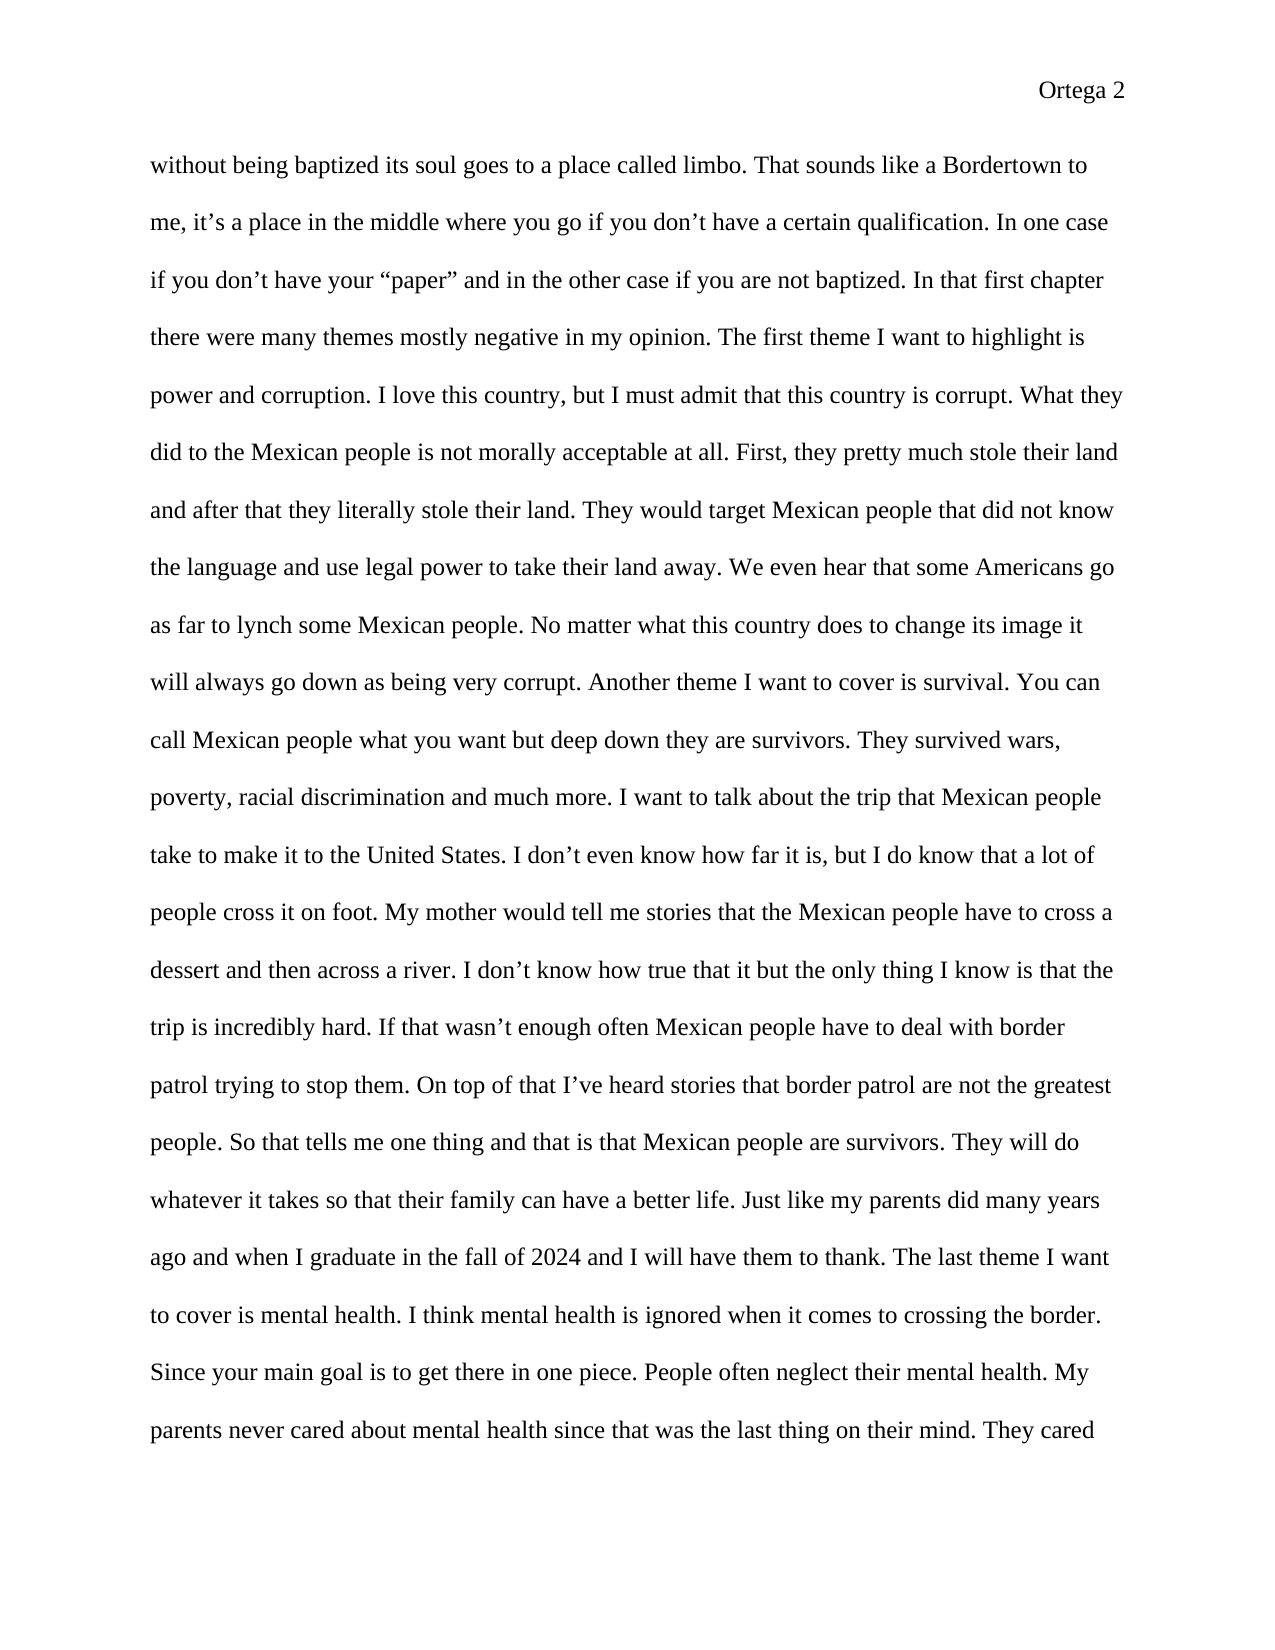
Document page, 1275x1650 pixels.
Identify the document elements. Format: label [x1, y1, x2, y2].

text [150, 150, 1125, 1444]
